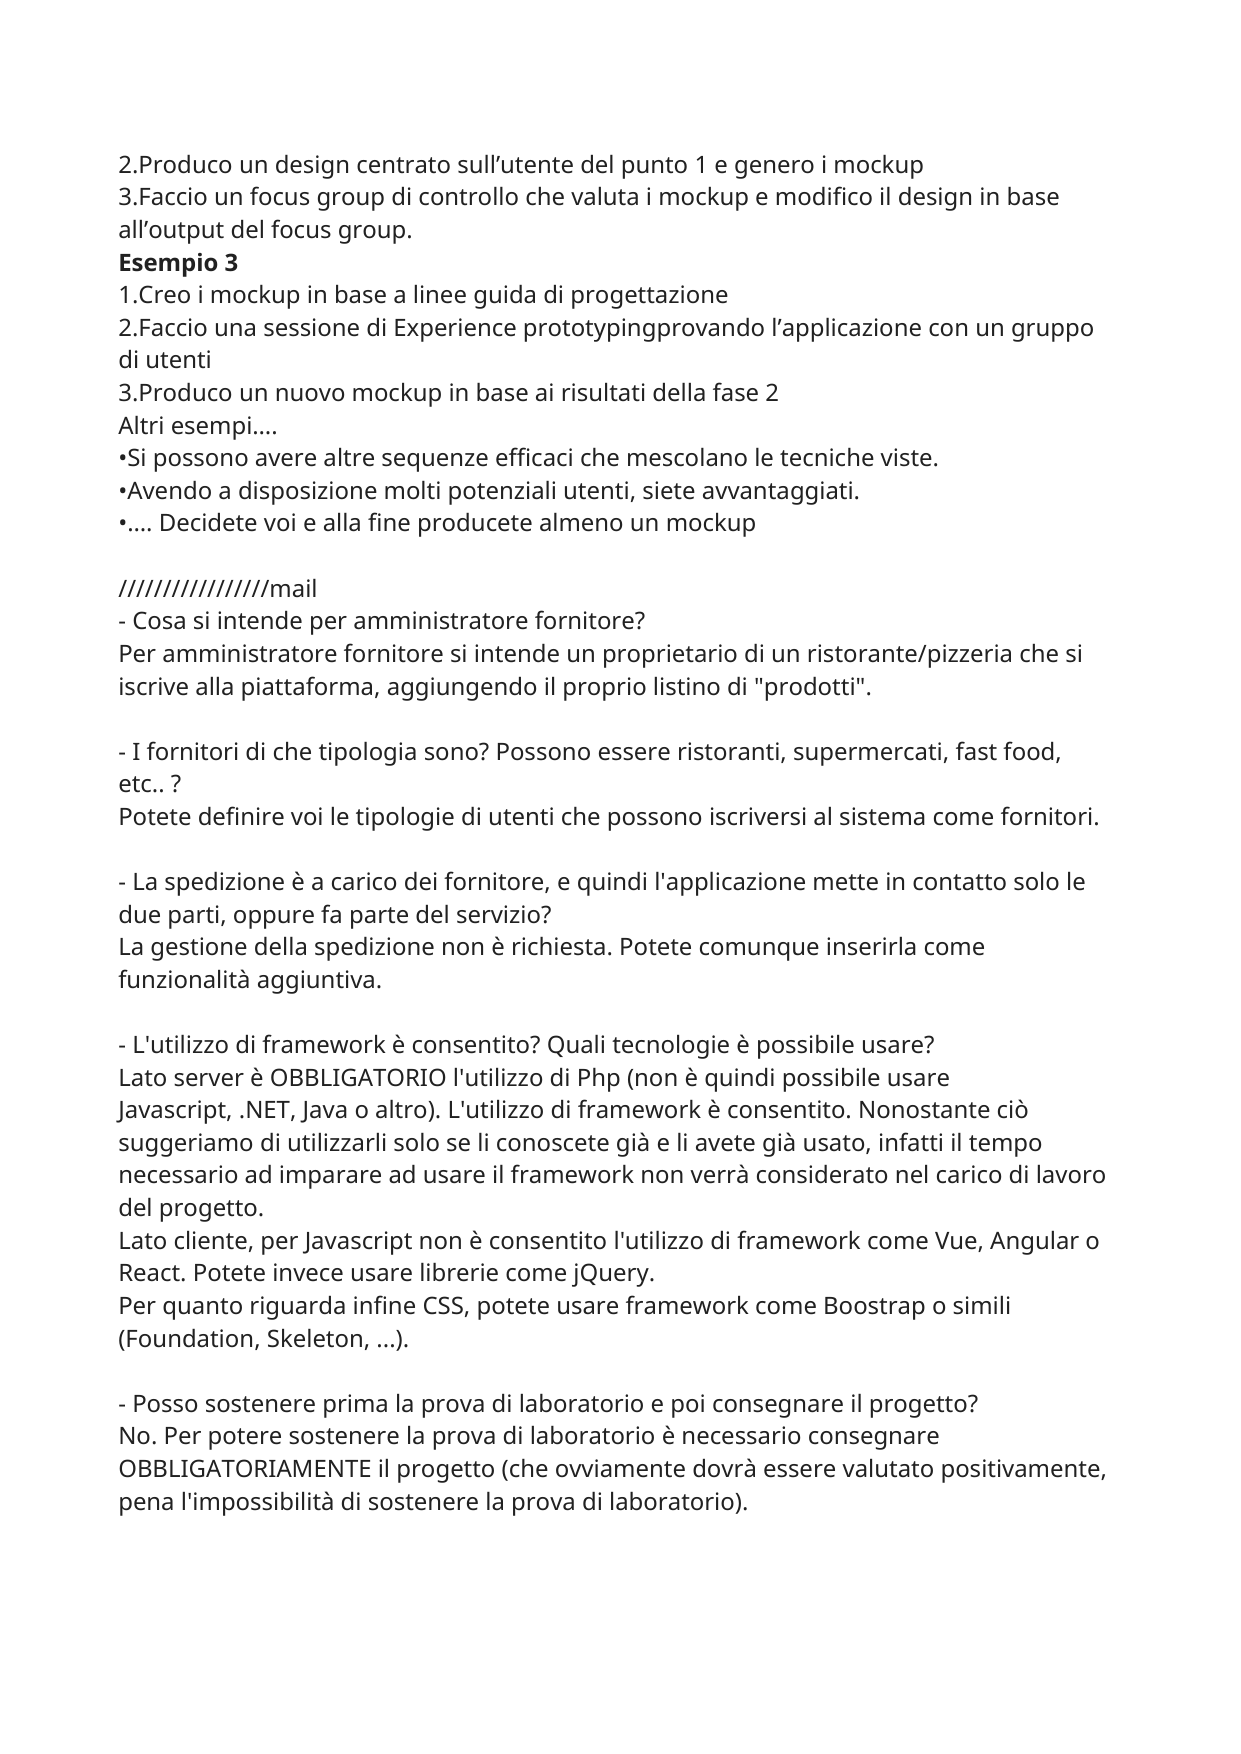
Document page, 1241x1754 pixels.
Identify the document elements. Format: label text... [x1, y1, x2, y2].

text - L'utilizzo di framework è consentito? Quali tecnologie è possibile usare? [118, 1028, 1122, 1061]
text - Cosa si intende per amministratore fornitore? [118, 604, 1122, 637]
text Esempio 3 [118, 245, 1122, 278]
text •…. Decidete voi e alla fine producete almeno un mockup [118, 506, 1122, 539]
text •Si possono avere altre sequenze efficaci che mescolano le tecniche viste. [118, 441, 1122, 474]
text Altri esempi…. [118, 408, 1122, 441]
text No. Per potere sostenere la prova di laboratorio è necessario consegnare OBBLIGATORIAMENTE il progetto (che ovviamente dovrà essere valutato positivamente, pena l'impossibilità di sostenere la prova di laboratorio). [118, 1419, 1122, 1517]
text La gestione della spedizione non è richiesta. Potete comunque inserirla come funzionalità aggiuntiva. [118, 930, 1122, 995]
text /////////////////mail [118, 571, 1122, 604]
text Potete definire voi le tipologie di utenti che possono iscriversi al sistema come fornitori. [118, 800, 1122, 832]
text - I fornitori di che tipologia sono? Possono essere ristoranti, supermercati, fast food, etc.. ? [118, 734, 1122, 800]
text 2.Produco un design centrato sull’utente del punto 1 e genero i mockup [118, 148, 1122, 180]
text Lato cliente, per Javascript non è consentito l'utilizzo di framework come Vue, Angular o React. Potete invece usare librerie come jQuery. [118, 1223, 1122, 1289]
text - Posso sostenere prima la prova di laboratorio e poi consegnare il progetto? [118, 1387, 1122, 1419]
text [118, 180, 1122, 245]
text 2.Faccio una sessione di Experience prototypingprovando l’applicazione con un gruppo di utenti [118, 311, 1122, 376]
text 1.Creo i mockup in base a linee guida di progettazione [118, 278, 1122, 311]
text Per amministratore fornitore si intende un proprietario di un ristorante/pizzeria che si iscrive alla piattaforma, aggiungendo il proprio listino di "prodotti". [118, 637, 1122, 702]
text Lato server è OBBLIGATORIO l'utilizzo di Php (non è quindi possibile usare Javascript, .NET, Java o altro). L'utilizzo di framework è consentito. Nonostante ciò suggeriamo di utilizzarli solo se li conoscete già e li avete già usato, infatti il tempo necessario ad imparare ad usare il framework non verrà considerato nel carico di lavoro del progetto. [118, 1061, 1122, 1223]
text •Avendo a disposizione molti potenziali utenti, siete avvantaggiati. [118, 474, 1122, 506]
text - La spedizione è a carico dei fornitore, e quindi l'applicazione mette in contatto solo le due parti, oppure fa parte del servizio? [118, 865, 1122, 930]
text Per quanto riguarda infine CSS, potete usare framework come Boostrap o simili (Foundation, Skeleton, ...). [118, 1289, 1122, 1354]
text 3.Produco un nuovo mockup in base ai risultati della fase 2 [118, 376, 1122, 408]
